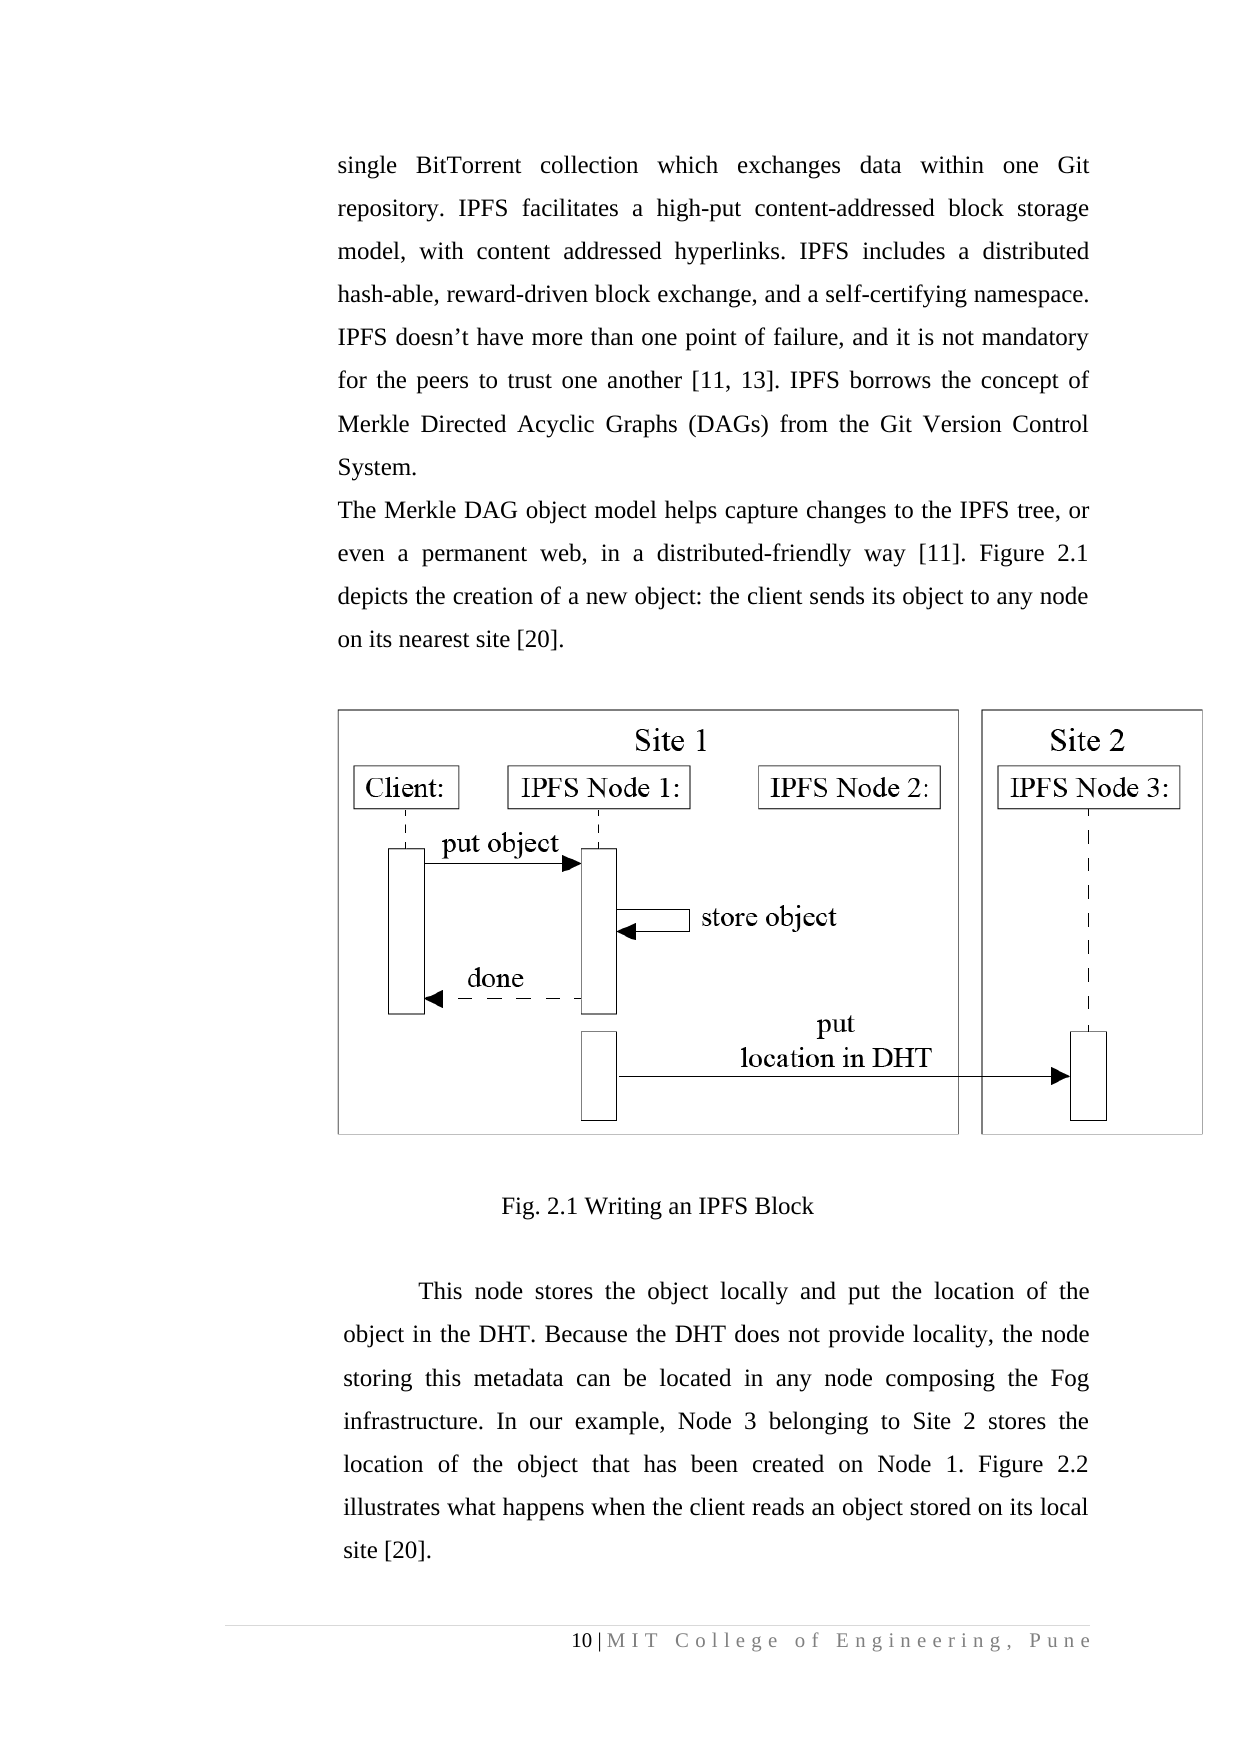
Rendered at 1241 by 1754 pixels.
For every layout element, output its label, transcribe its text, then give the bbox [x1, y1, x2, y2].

picture [337, 709, 1203, 1135]
text This node stores the object locally and put the location of the object in the DHT. Because the DHT does not provide locality, the node storing this metadata can be located in any node composing the Fog infrastructure. In our example, Node 3 belonging to Site 2 stores the location of the object that has been created on Node 1. Figure 2.2 illustrates what happens when the client reads an object stored on its local site [20]. [343, 1276, 1090, 1564]
text Fig. 2.1 Writing an IPFS Block [225, 1191, 1090, 1220]
text The Merkle DAG object model helps capture changes to the IPFS tree, or even a permanent web, in a distributed-friendly way [11]. Figure 2.1 depicts the creation of a new object: the client sends its object to any node on its nearest site [20]. [337, 495, 1090, 653]
